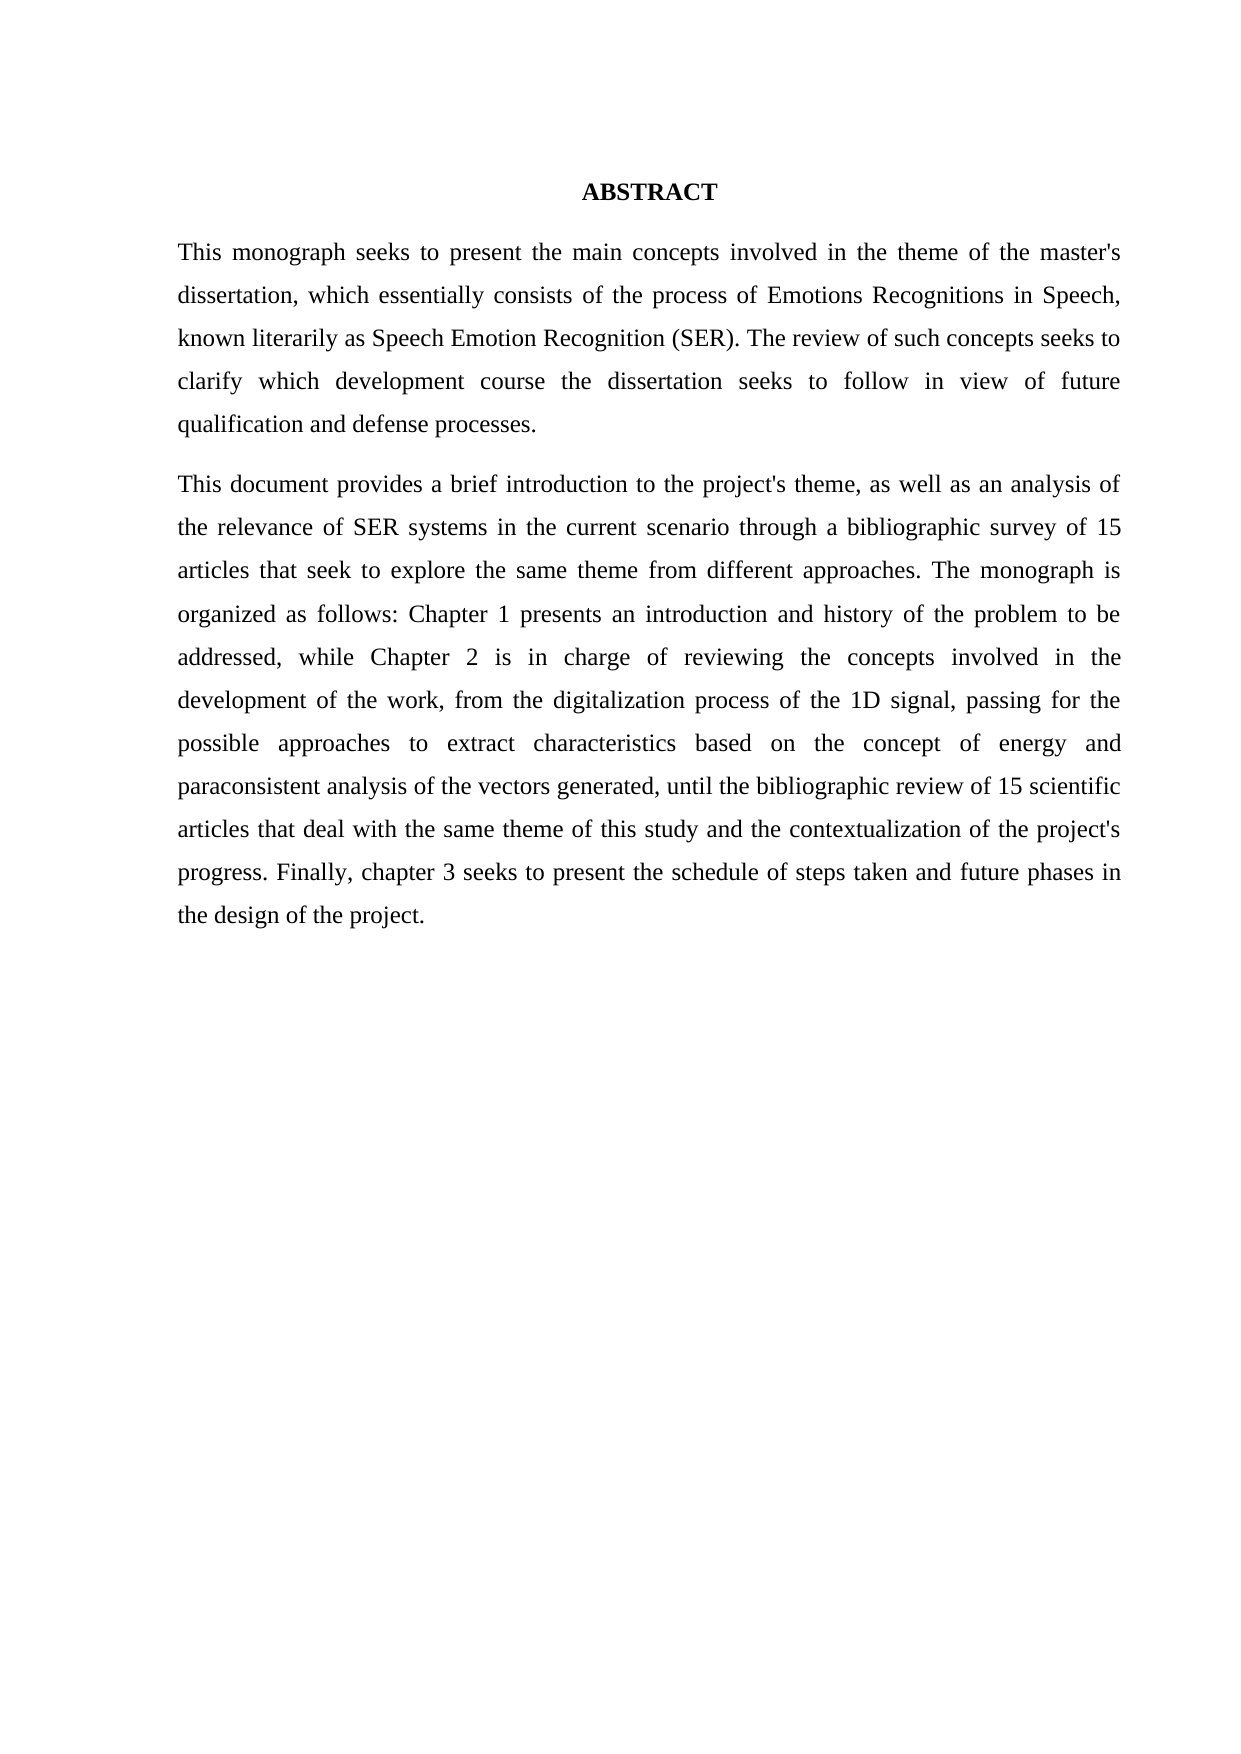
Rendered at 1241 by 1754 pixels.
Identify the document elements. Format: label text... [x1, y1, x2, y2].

text ABSTRACT [177, 177, 1122, 206]
text This monograph seeks to present the main concepts involved in the theme of the master's dissertation, which essentially consists of the process of Emotions Recognitions in Speech, known literarily as Speech Emotion Recognition (SER). The review of such concepts seeks to clarify which development course the dissertation seeks to follow in view of future qualification and defense processes. [177, 237, 1122, 438]
text This document provides a brief introduction to the project's theme, as well as an analysis of the relevance of SER systems in the current scenario through a bibliographic survey of 15 articles that seek to explore the same theme from different approaches. The monograph is organized as follows: Chapter 1 presents an introduction and history of the problem to be addressed, while Chapter 2 is in charge of reviewing the concepts involved in the development of the work, from the digitalization process of the 1D signal, passing for the possible approaches to extract characteristics based on the concept of energy and paraconsistent analysis of the vectors generated, until the bibliographic review of 15 scientific articles that deal with the same theme of this study and the contextualization of the project's progress. Finally, chapter 3 seeks to present the schedule of steps taken and future phases in the design of the project. [177, 469, 1122, 929]
